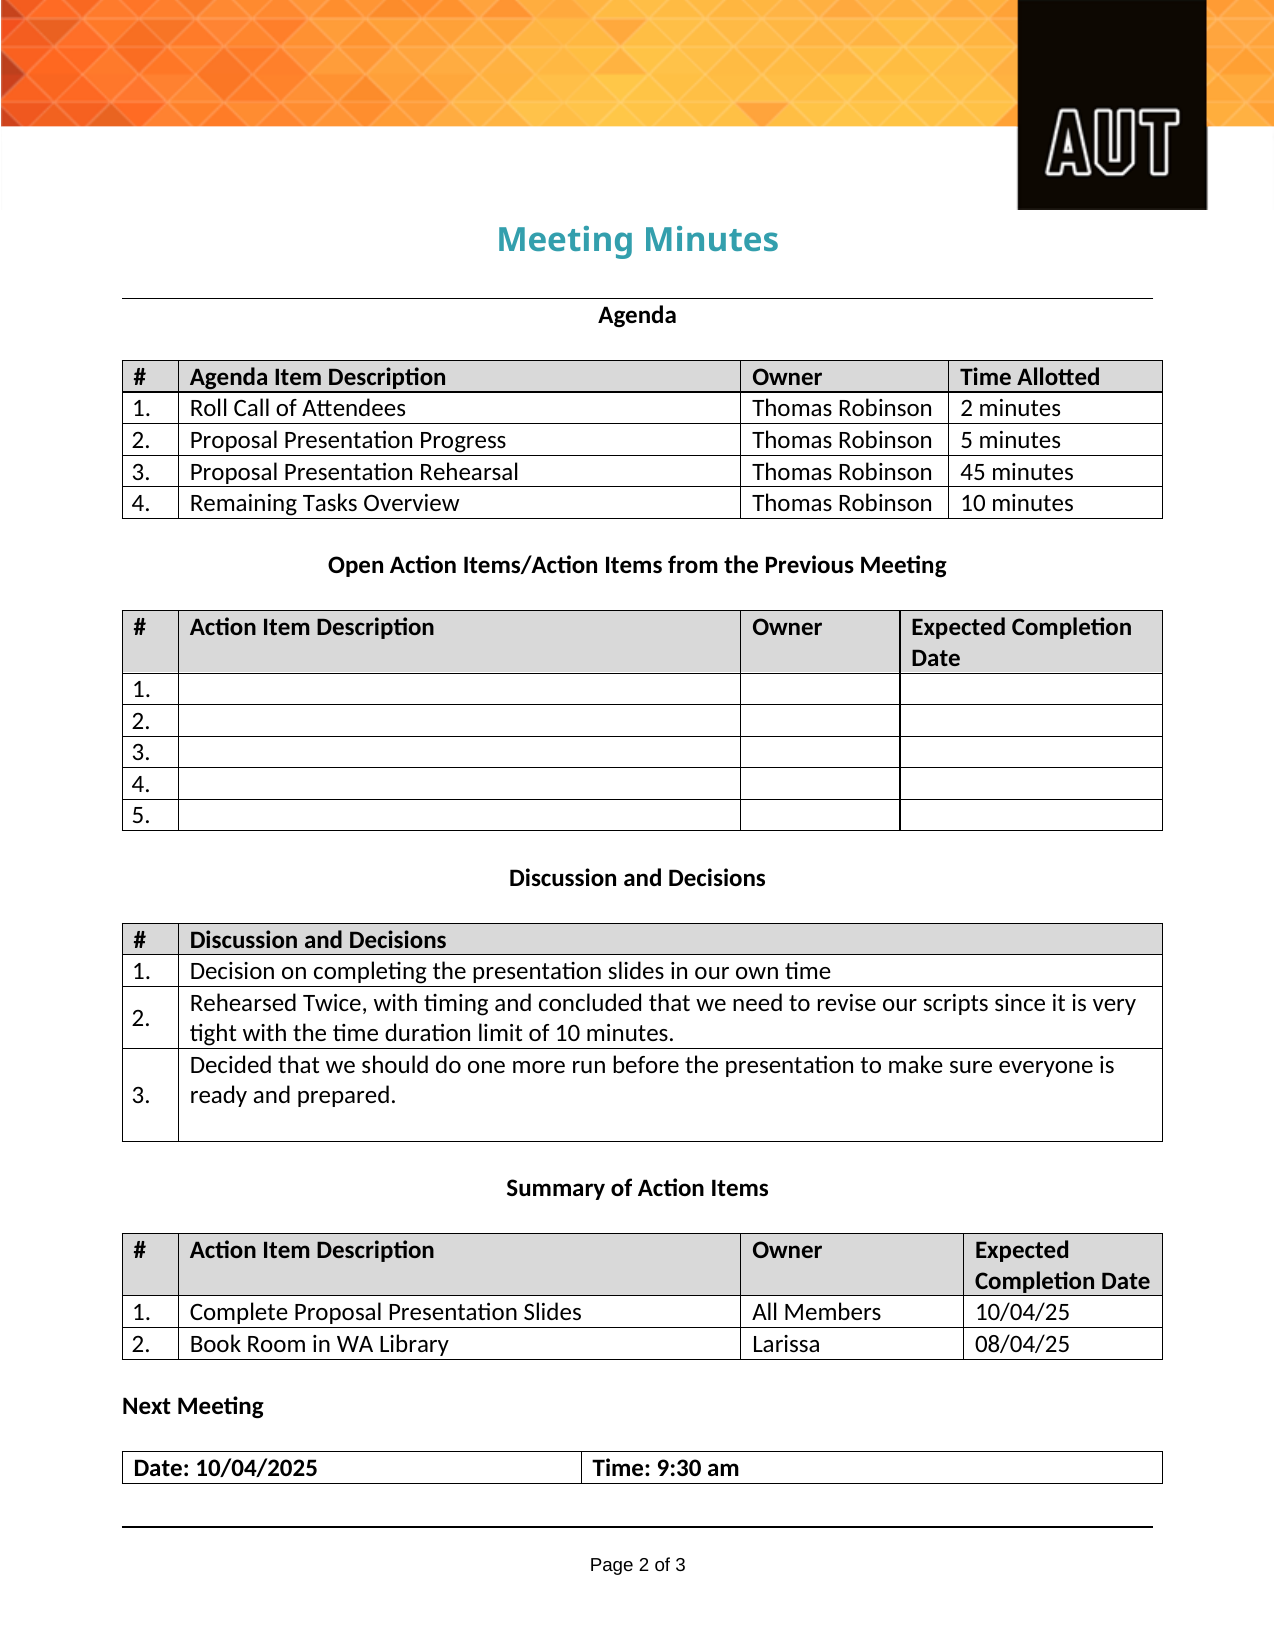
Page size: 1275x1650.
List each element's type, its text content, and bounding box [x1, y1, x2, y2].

table_cell 2 minutes [949, 393, 1162, 423]
table_cell Thomas Robinson [741, 424, 948, 454]
table_cell [901, 737, 1162, 767]
table_cell [123, 1049, 178, 1141]
table_cell [179, 737, 740, 767]
table_header Time: 9:30 am [582, 1452, 1162, 1483]
table_cell [123, 705, 178, 736]
table_cell Complete Proposal Presentation Slides [179, 1296, 740, 1327]
table_cell 10 minutes [949, 487, 1162, 518]
table_cell 5 minutes [949, 424, 1162, 454]
table_cell [123, 800, 178, 830]
table_cell [741, 800, 899, 830]
table_cell [123, 955, 178, 986]
table_cell [901, 705, 1162, 736]
table_header Owner [741, 1234, 963, 1295]
table_cell [123, 1328, 178, 1358]
table_header Expected Completion Date [964, 1234, 1162, 1295]
table_cell Proposal Presentation Rehearsal [179, 456, 740, 486]
table_cell Remaining Tasks Overview [179, 487, 740, 518]
table_header Action Item Description [179, 611, 740, 672]
table_cell [901, 800, 1162, 830]
table_cell Proposal Presentation Progress [179, 424, 740, 454]
table_cell Thomas Robinson [741, 456, 948, 486]
table_cell [901, 674, 1162, 704]
text Summary of Action Items [122, 1172, 1153, 1203]
table_cell [179, 674, 740, 704]
table_cell Larissa [741, 1328, 963, 1358]
table_cell Roll Call of Attendees [179, 393, 740, 423]
table_cell [123, 456, 178, 486]
table_header Owner [741, 611, 899, 672]
table_cell [123, 768, 178, 799]
table_cell [741, 737, 899, 767]
table_cell Decided that we should do one more run before the presentation to make sure everyone is ready and prepared. [179, 1049, 1162, 1141]
table_cell [123, 1296, 178, 1327]
text Discussion and Decisions [122, 862, 1153, 892]
table_cell [179, 768, 740, 799]
table_cell [123, 674, 178, 704]
table_header Discussion and Decisions [179, 924, 1162, 954]
text Next Meeting [122, 1390, 1153, 1421]
table_cell [741, 768, 899, 799]
text Agenda [122, 299, 1153, 329]
picture [1, 0, 1274, 210]
table_cell 10/04/25 [964, 1296, 1162, 1327]
table_cell [123, 487, 178, 518]
table_cell [123, 987, 178, 1048]
table_header Time Allotted [949, 361, 1162, 391]
table_cell Thomas Robinson [741, 393, 948, 423]
table_cell [123, 393, 178, 423]
table_header Owner [741, 361, 948, 391]
table_cell Rehearsed Twice, with timing and concluded that we need to revise our scripts since it is very tight with the time duration limit of 10 minutes. [179, 987, 1162, 1048]
table_cell [179, 800, 740, 830]
table_cell 08/04/25 [964, 1328, 1162, 1358]
table_cell [741, 705, 899, 736]
table_header # [123, 924, 178, 954]
table_header # [123, 361, 178, 391]
table_cell Book Room in WA Library [179, 1328, 740, 1358]
table_cell [123, 737, 178, 767]
table_cell All Members [741, 1296, 963, 1327]
table_cell 45 minutes [949, 456, 1162, 486]
table_header Expected Completion Date [901, 611, 1162, 672]
table_header # [123, 611, 178, 672]
text Open Action Items/Action Items from the Previous Meeting [122, 549, 1153, 580]
table_header Date: 10/04/2025 [123, 1452, 581, 1483]
table_cell Thomas Robinson [741, 487, 948, 518]
table_header Action Item Description [179, 1234, 740, 1295]
table_cell [741, 674, 899, 704]
table_cell [901, 768, 1162, 799]
table_header # [123, 1234, 178, 1295]
table_cell [123, 424, 178, 454]
table_cell Decision on completing the presentation slides in our own time [179, 955, 1162, 986]
table_cell [179, 705, 740, 736]
table_header Agenda Item Description [179, 361, 740, 391]
